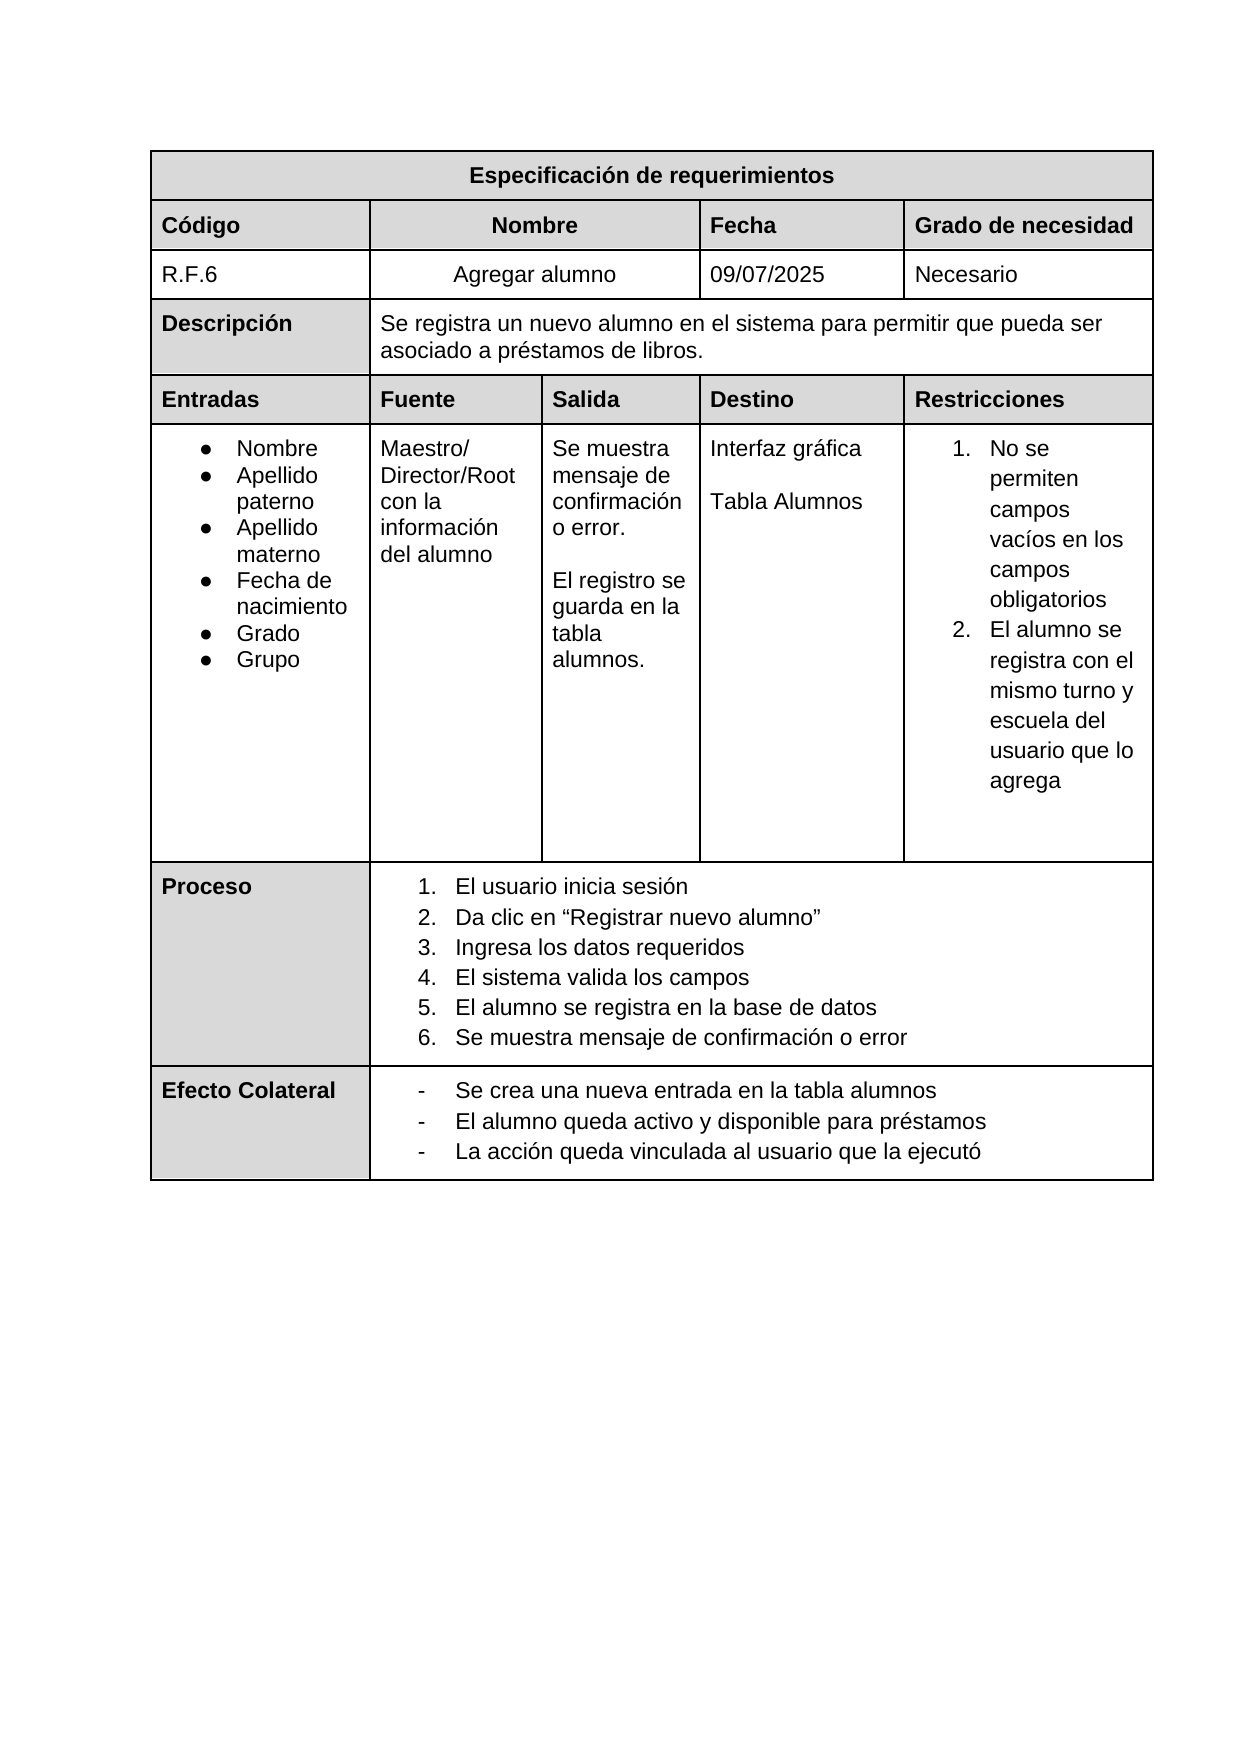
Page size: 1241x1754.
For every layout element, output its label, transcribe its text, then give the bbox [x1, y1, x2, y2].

table_cell Interfaz gráfica Tabla Alumnos [701, 425, 903, 861]
table_cell Nombre [371, 201, 699, 248]
table_cell Fuente [371, 376, 541, 423]
table_cell Efecto Colateral [152, 1067, 369, 1178]
table_cell Necesario [905, 251, 1152, 298]
table_header Especificación de requerimientos [152, 152, 1152, 199]
table_cell Salida [543, 376, 699, 423]
table_cell Se registra un nuevo alumno en el sistema para permitir que pueda ser asociado a préstamos de libros. [371, 300, 1152, 373]
table_cell Destino [701, 376, 903, 423]
table_cell Restricciones [905, 376, 1152, 423]
table_cell Fecha [701, 201, 903, 248]
table_cell El usuario inicia sesión Da clic en “Registrar nuevo alumno” Ingresa los datos requeridos El sistema valida los campos El alumno se registra en la base de datos Se muestra mensaje de confirmación o error [371, 863, 1152, 1065]
table_cell Nombre Apellido paterno Apellido materno Fecha de nacimiento Grado Grupo [152, 425, 369, 861]
table_cell R.F.6 [152, 251, 369, 298]
table_cell No se permiten campos vacíos en los campos obligatorios El alumno se registra con el mismo turno y escuela del usuario que lo agrega [905, 425, 1152, 861]
table_cell Maestro/Director/Root con la información del alumno [371, 425, 541, 861]
table_cell Código [152, 201, 369, 248]
table_cell Se crea una nueva entrada en la tabla alumnos El alumno queda activo y disponible para préstamos La acción queda vinculada al usuario que la ejecutó [371, 1067, 1152, 1178]
table_cell Proceso [152, 863, 369, 1065]
table_cell Entradas [152, 376, 369, 423]
table_cell Grado de necesidad [905, 201, 1152, 248]
table_cell Se muestra mensaje de confirmación o error. El registro se guarda en la tabla alumnos. [543, 425, 699, 861]
table_cell 09/07/2025 [701, 251, 903, 298]
table_cell Descripción [152, 300, 369, 373]
table_cell Agregar alumno [371, 251, 699, 298]
